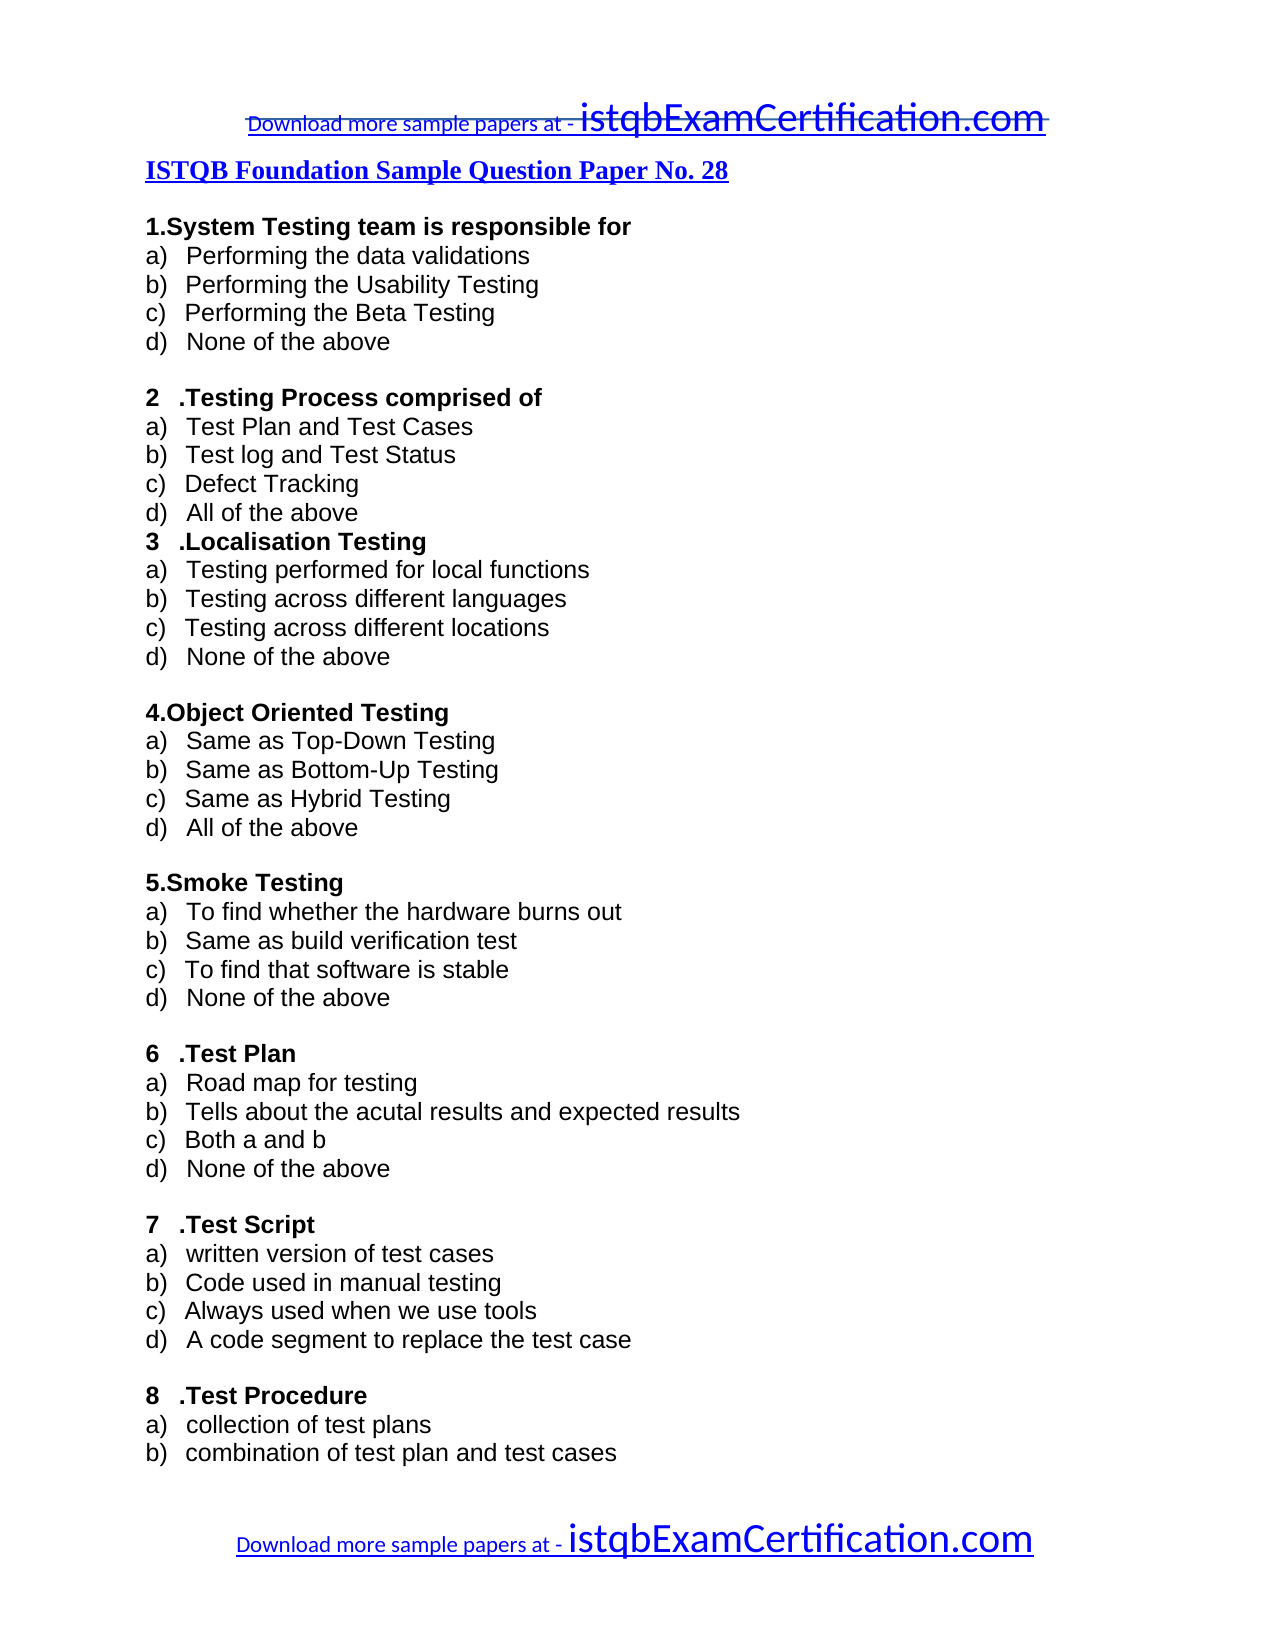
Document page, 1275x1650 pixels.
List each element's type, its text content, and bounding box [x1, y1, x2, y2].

list collection of test plans [145, 1410, 1114, 1438]
list .Test Script [145, 1210, 1114, 1239]
text 4.Object Oriented Testing [145, 698, 1114, 726]
text 5.Smoke Testing [145, 868, 1114, 897]
list To find whether the hardware burns out [145, 897, 1114, 926]
list Code used in manual testing [145, 1268, 1114, 1296]
list written version of test cases [145, 1239, 1114, 1268]
list None of the above [145, 1154, 1114, 1183]
list Same as build verification test [145, 926, 1114, 955]
subtitle ISTQB Foundation Sample Question Paper No. 28 [145, 154, 1114, 185]
list All of the above [145, 498, 1114, 527]
list Defect Tracking [145, 469, 1114, 498]
list None of the above [145, 327, 1114, 356]
list Same as Bottom-Up Testing [145, 755, 1114, 784]
list None of the above [145, 642, 1114, 671]
list Both a and b [145, 1126, 1114, 1154]
list .Testing Process comprised of [145, 383, 1114, 412]
list .Test Plan [145, 1039, 1114, 1068]
list Performing the Beta Testing [145, 298, 1114, 327]
list Testing across different locations [145, 613, 1114, 642]
list To find that software is stable [145, 955, 1114, 983]
list Road map for testing [145, 1068, 1114, 1097]
list Same as Hybrid Testing [145, 784, 1114, 813]
list Same as Top-Down Testing [145, 726, 1114, 755]
list Performing the Usability Testing [145, 270, 1114, 298]
list .Localisation Testing [145, 527, 1114, 556]
list .Test Procedure [145, 1381, 1114, 1410]
list Test log and Test Status [145, 441, 1114, 469]
list Always used when we use tools [145, 1296, 1114, 1325]
list combination of test plan and test cases [145, 1438, 1114, 1467]
list Tells about the acutal results and expected results [145, 1097, 1114, 1126]
list Test Plan and Test Cases [145, 412, 1114, 441]
list None of the above [145, 983, 1114, 1012]
list Testing performed for local functions [145, 556, 1114, 584]
list Testing across different languages [145, 584, 1114, 613]
list A code segment to replace the test case [145, 1325, 1114, 1354]
text 1.System Testing team is responsible for [145, 212, 1114, 241]
list Performing the data validations [145, 241, 1114, 270]
list All of the above [145, 813, 1114, 841]
